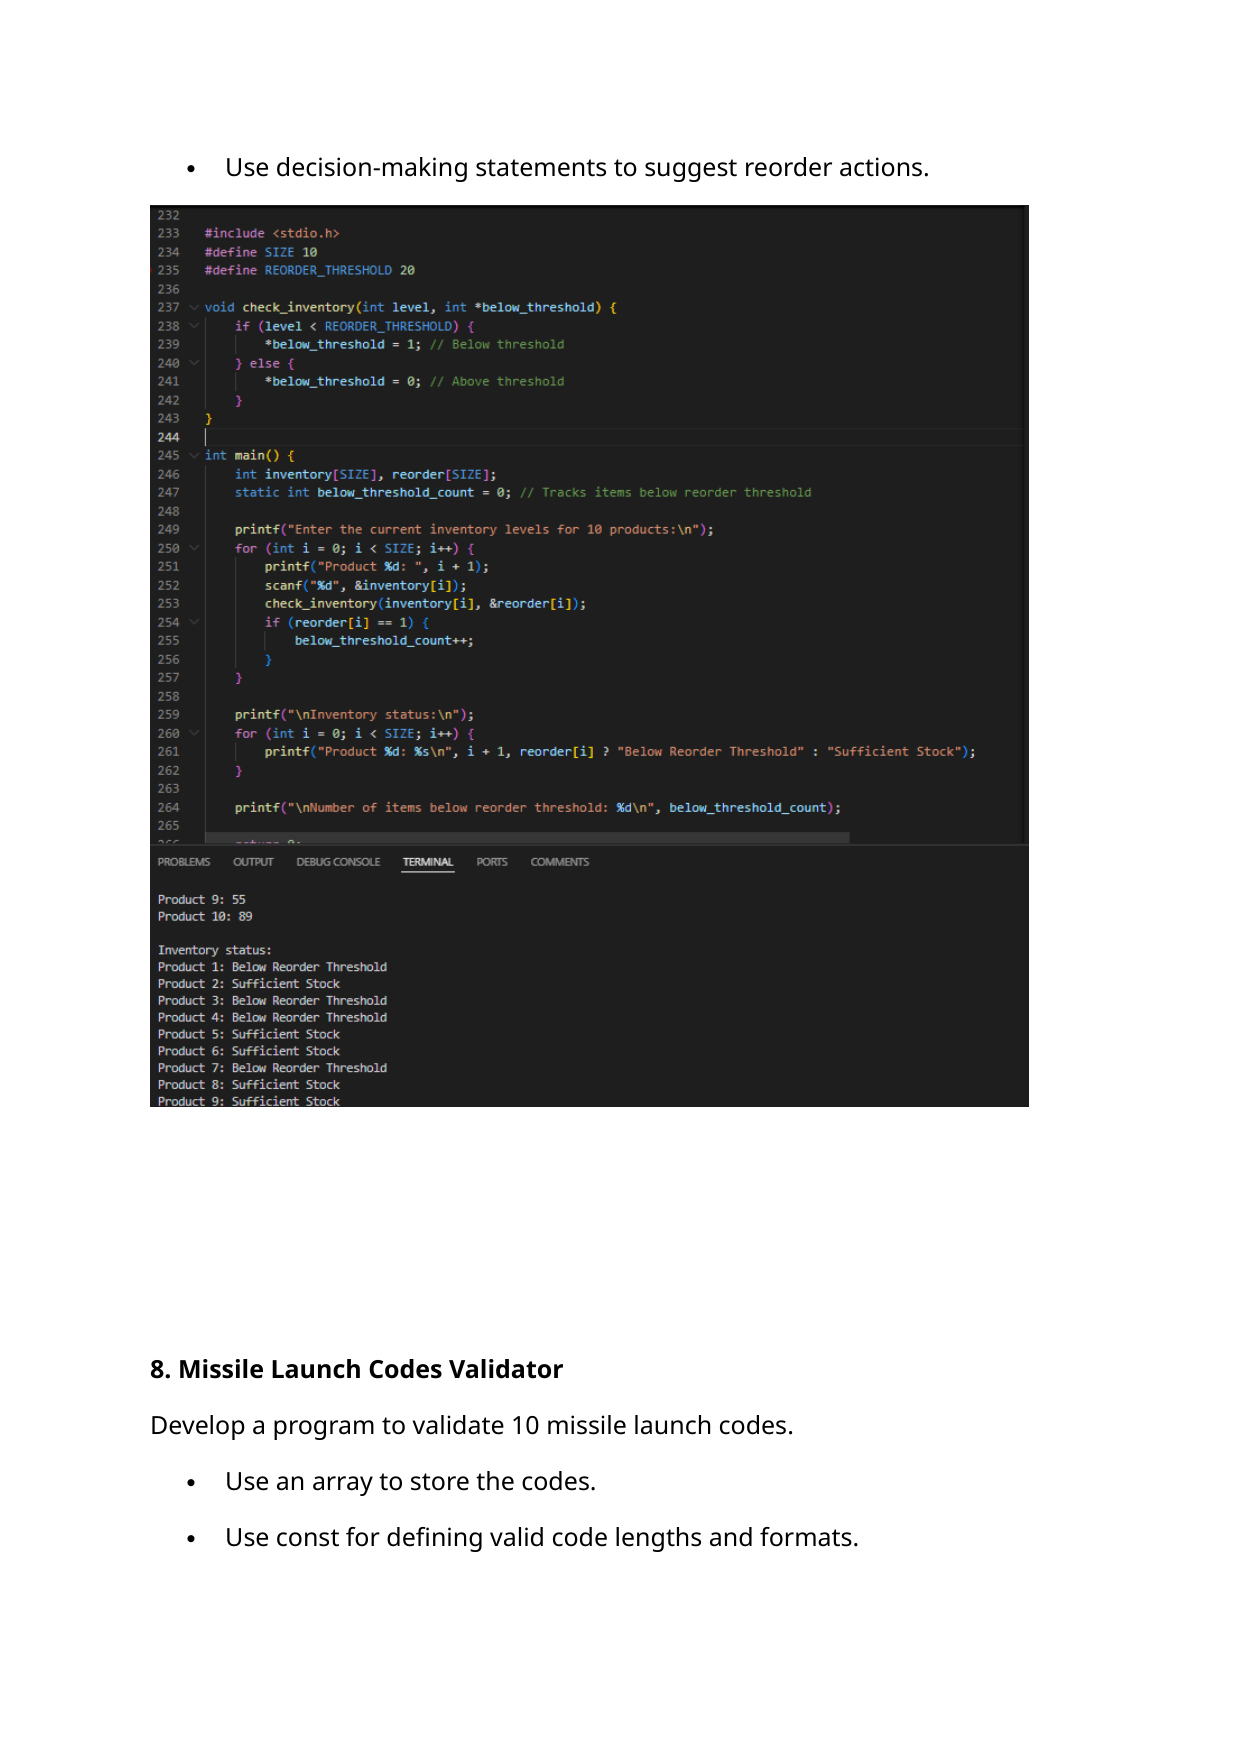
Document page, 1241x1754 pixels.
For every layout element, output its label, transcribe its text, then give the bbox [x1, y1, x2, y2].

list Use an array to store the codes. [187, 1464, 1090, 1498]
text 8. Missile Launch Codes Validator [150, 1352, 1090, 1386]
list Use const for defining valid code lengths and formats. [187, 1520, 1090, 1554]
list Use decision-making statements to suggest reorder actions. [187, 150, 1090, 184]
text Develop a program to validate 10 missile launch codes. [150, 1408, 1090, 1442]
picture [150, 205, 1029, 1107]
